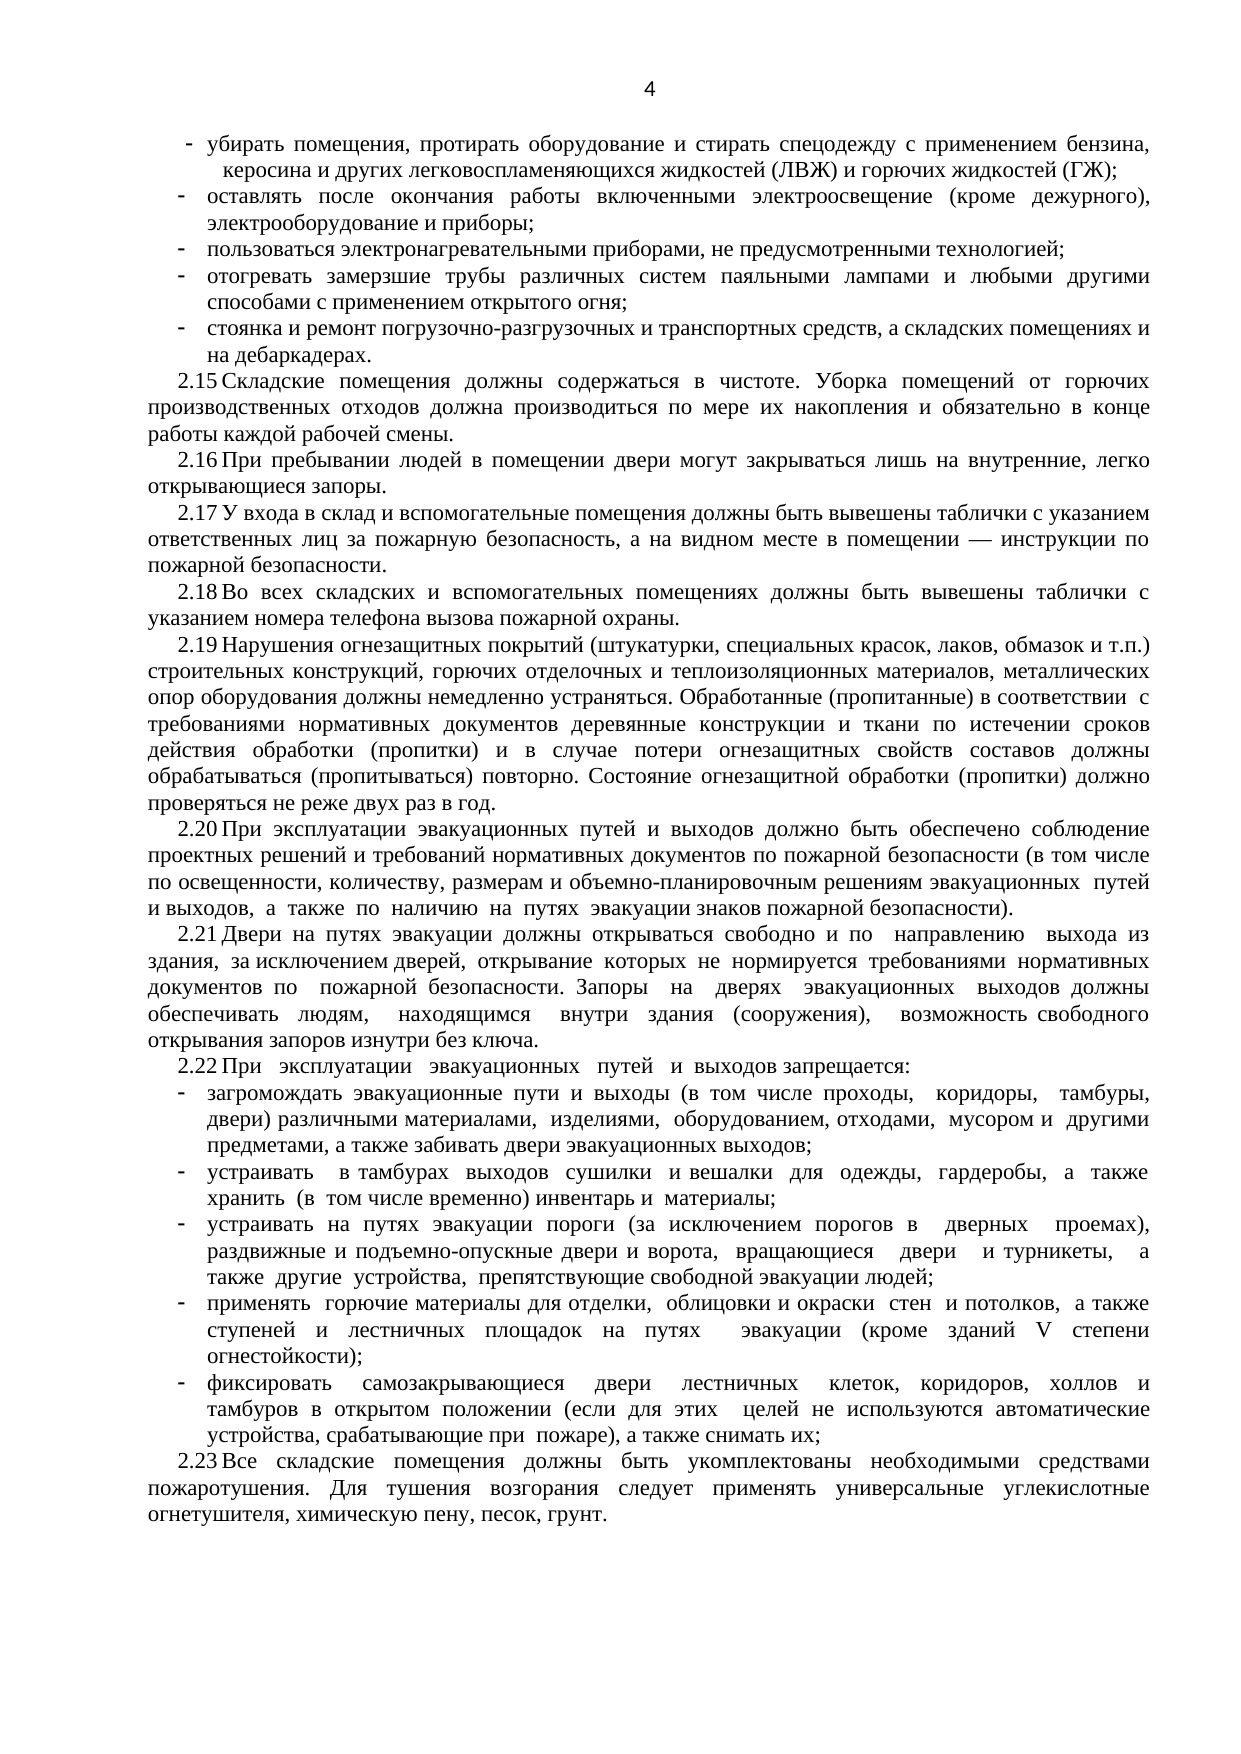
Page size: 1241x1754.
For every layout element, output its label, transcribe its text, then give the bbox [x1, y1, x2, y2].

list загромождать эвакуационные пути и выходы (в том числе проходы, коридоры, тамбуры, двери) различными материалами, изделиями, оборудованием, отходами, мусором и другими предметами, а также забивать двери эвакуационных выходов; [177, 1079, 1152, 1158]
list устраивать на путях эвакуации пороги (за исключением порогов в дверных проемах), раздвижные и подъемно-опускные двери и ворота, вращающиеся двери и турникеты, а также другие устройства, препятствующие свободной эвакуации людей; [177, 1210, 1152, 1289]
list У входа в склад и вспомогательные помещения должны быть вывешены таблички с указанием ответственных лиц за пожарную безопасность, а на видном месте в помещении — инструкции по пожарной безопасности. [148, 499, 1152, 578]
list Складские помещения должны содержаться в чистоте. Уборка помещений от горючих производственных отходов должна производиться по мере их накопления и обязательно в конце работы каждой рабочей смены. [148, 367, 1152, 446]
list Двери на путях эвакуации должны открываться свободно и по направлению выхода из здания, за исключением дверей, открывание которых не нормируется требованиями нормативных документов по пожарной безопасности. Запоры на дверях эвакуационных выходов должны обеспечивать людям, находящимся внутри здания (сооружения), возможность свободного открывания запоров изнутри без ключа. [148, 921, 1152, 1052]
list устраивать в тамбурах выходов сушилки и вешалки для одежды, гардеробы, а также хранить (в том числе временно) инвентарь и материалы; [177, 1158, 1152, 1210]
list фиксировать самозакрывающиеся двери лестничных клеток, коридоров, холлов и тамбуров в открытом положении (если для этих целей не используются автоматические устройства, срабатывающие при пожаре), а также снимать их; [177, 1368, 1152, 1448]
list При эксплуатации эвакуационных путей и выходов должно быть обеспечено соблюдение проектных решений и требований нормативных документов по пожарной безопасности (в том числе по освещенности, количеству, размерам и объемно-планировочным решениям эвакуационных путей и выходов, а также по наличию на путях эвакуации знаков пожарной безопасности). [148, 815, 1152, 921]
list Все складские помещения должны быть укомплектованы необходимыми средствами пожаротушения. Для тушения возгорания следует применять универсальные углекислотные огнетушителя, химическую пену, песок, грунт. [148, 1448, 1152, 1527]
list При пребывании людей в помещении двери могут закрываться лишь на внутренние, легко открывающиеся запоры. [148, 446, 1152, 499]
list убирать помещения, протирать оборудование и стирать спецодежду с применением бензина, керосина и других легковоспламеняющихся жидкостей (ЛВЖ) и горючих жидкостей (ГЖ); [185, 130, 1152, 183]
list Во всех складских и вспомогательных помещениях должны быть вывешены таблички с указанием номера телефона вызова пожарной охраны. [148, 578, 1152, 631]
list При эксплуатации эвакуационных путей и выходов запрещается: [148, 1052, 1152, 1079]
list стоянка и ремонт погрузочно-разгрузочных и транспортных средств, а складских помещениях и на дебаркадерах. [177, 314, 1152, 367]
list отогревать замерзшие трубы различных систем паяльными лампами и любыми другими способами с применением открытого огня; [177, 262, 1152, 314]
list оставлять после окончания работы включенными электроосвещение (кроме дежурного), электрооборудование и приборы; [177, 183, 1152, 235]
list применять горючие материалы для отделки, облицовки и окраски стен и потолков, а также ступеней и лестничных площадок на путях эвакуации (кроме зданий V степени огнестойкости); [177, 1289, 1152, 1368]
list пользоваться электронагревательными приборами, не предусмотренными технологией; [177, 235, 1152, 262]
list Нарушения огнезащитных покрытий (штукатурки, специальных красок, лаков, обмазок и т.п.) строительных конструкций, горючих отделочных и теплоизоляционных материалов, металлических опор оборудования должны немедленно устраняться. Обработанные (пропитанные) в соответствии с требованиями нормативных документов деревянные конструкции и ткани по истечении сроков действия обработки (пропитки) и в случае потери огнезащитных свойств составов должны обрабатываться (пропитываться) повторно. Состояние огнезащитной обработки (пропитки) должно проверяться не реже двух раз в год. [148, 631, 1152, 815]
